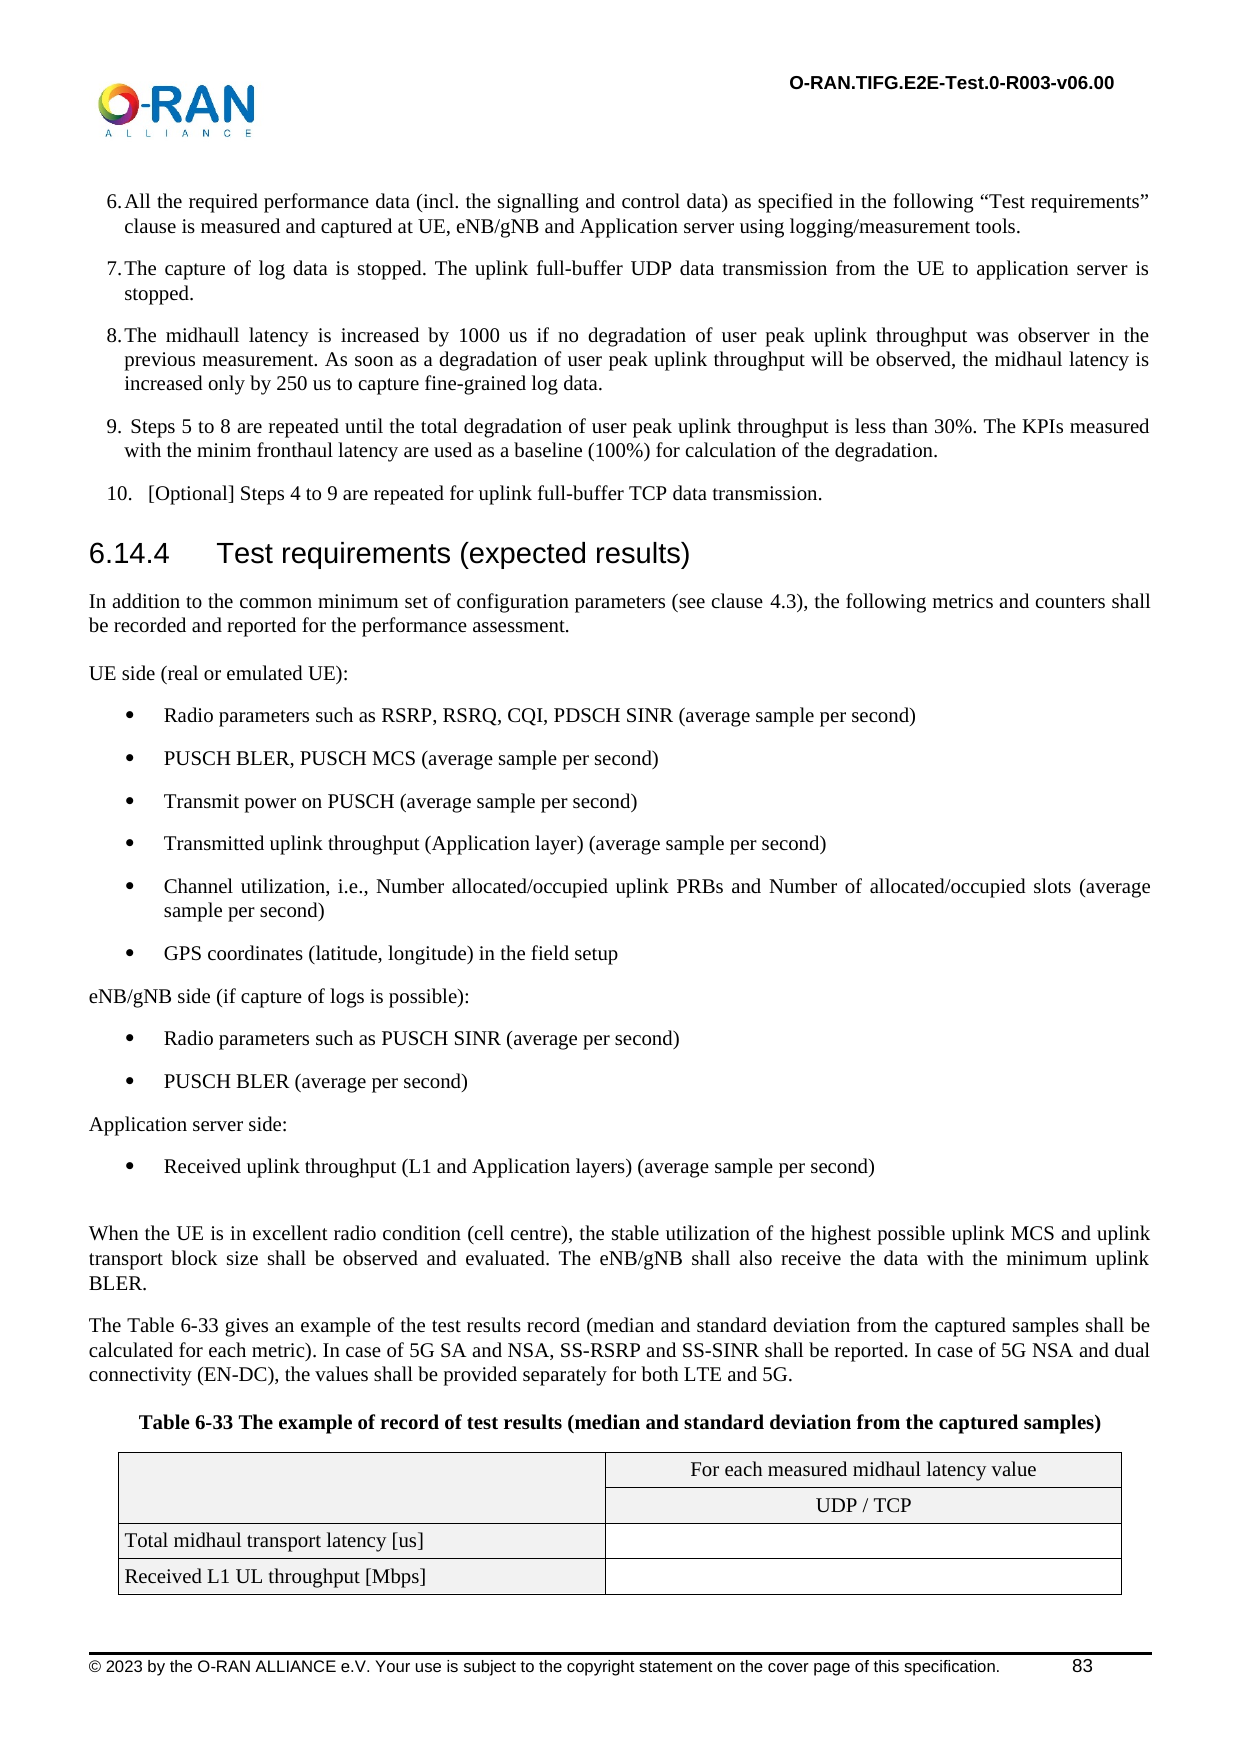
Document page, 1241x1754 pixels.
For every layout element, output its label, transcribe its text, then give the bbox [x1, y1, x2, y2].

text When the UE is in excellent radio condition (cell centre), the stable utilization of the highest possible uplink MCS and uplink transport block size shall be observed and evaluated. The eNB/gNB shall also receive the data with the minimum uplink BLER. [89, 1221, 1152, 1295]
list Steps 5 to 8 are repeated until the total degradation of user peak uplink throughput is less than 30%. The KPIs measured with the minim fronthaul latency are used as a baseline (100%) for calculation of the degradation. [106, 414, 1152, 462]
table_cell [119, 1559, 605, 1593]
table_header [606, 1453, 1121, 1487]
text UE side (real or emulated UE): [89, 661, 1152, 685]
list Radio parameters such as RSRP, RSRQ, CQI, PDSCH SINR (average sample per second) [126, 703, 1152, 727]
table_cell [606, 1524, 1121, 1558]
subtitle Test requirements (expected results) [89, 536, 1152, 570]
list [Optional] Steps 4 to 9 are repeated for uplink full-buffer TCP data transmission. [106, 481, 1152, 505]
list Received uplink throughput (L1 and Application layers) (average sample per second) [126, 1154, 1152, 1178]
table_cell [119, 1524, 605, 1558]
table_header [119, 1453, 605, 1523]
text eNB/gNB side (if capture of logs is possible): [89, 984, 1152, 1008]
text In addition to the common minimum set of configuration parameters (see clause 4.3), the following metrics and counters shall be recorded and reported for the performance assessment. [89, 589, 1152, 637]
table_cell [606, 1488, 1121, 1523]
text Application server side: [89, 1112, 1152, 1136]
list Channel utilization, i.e., Number allocated/occupied uplink PRBs and Number of allocated/occupied slots (average sample per second) [126, 874, 1152, 922]
list PUSCH BLER (average per second) [126, 1069, 1152, 1093]
list The capture of log data is stopped. The uplink full-buffer UDP data transmission from the UE to application server is stopped. [106, 256, 1152, 304]
list The midhaull latency is increased by 1000 us if no degradation of user peak uplink throughput was observer in the previous measurement. As soon as a degradation of user peak uplink throughput will be observed, the midhaul latency is increased only by 250 us to capture fine-grained log data. [106, 323, 1152, 395]
list Transmit power on PUSCH (average sample per second) [126, 788, 1152, 813]
list Radio parameters such as PUSCH SINR (average per second) [126, 1026, 1152, 1050]
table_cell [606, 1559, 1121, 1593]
list PUSCH BLER, PUSCH MCS (average sample per second) [126, 746, 1152, 770]
list Transmitted uplink throughput (Application layer) (average sample per second) [126, 831, 1152, 855]
list GPS coordinates (latitude, longitude) in the field setup [126, 941, 1152, 965]
list All the required performance data (incl. the signalling and control data) as specified in the following “Test requirements” clause is measured and captured at UE, eNB/gNB and Application server using logging/measurement tools. [106, 189, 1152, 238]
picture [88, 70, 268, 148]
